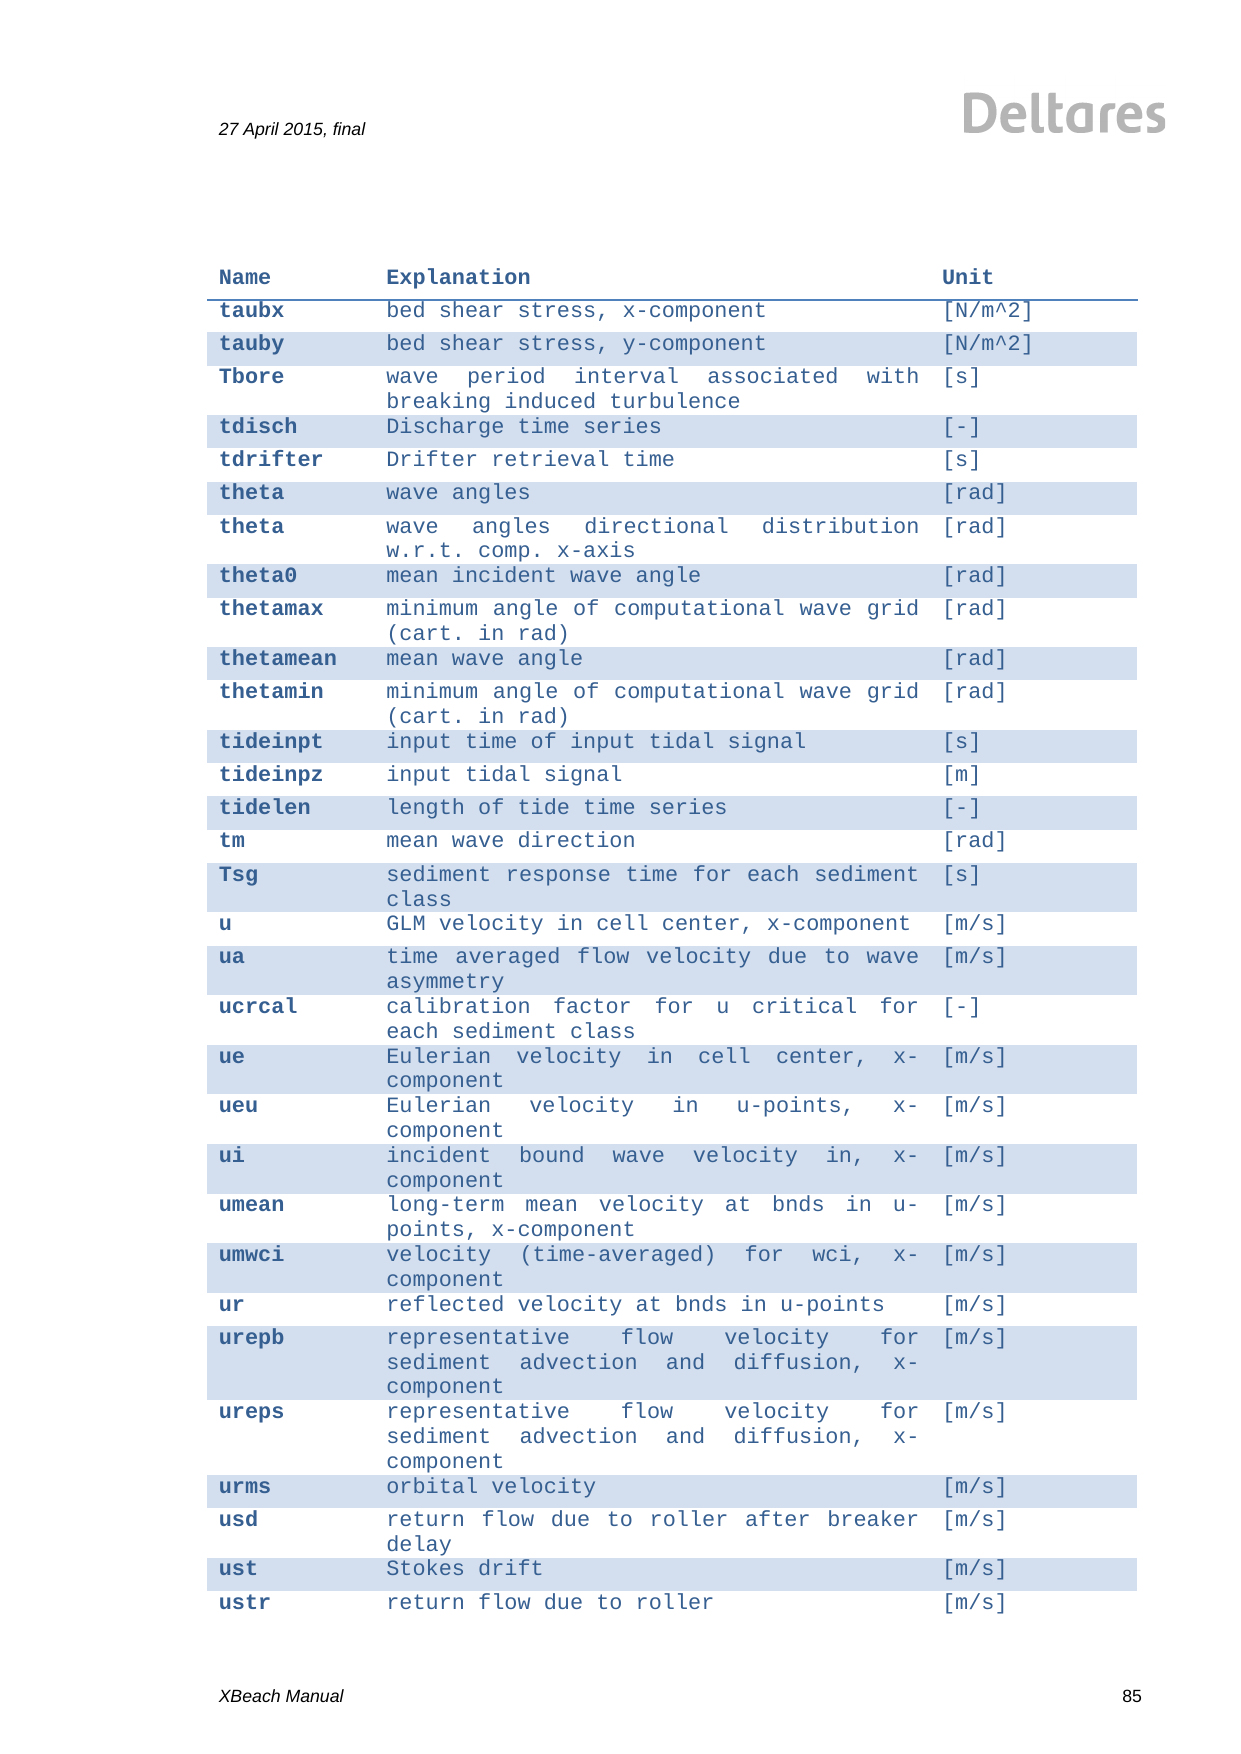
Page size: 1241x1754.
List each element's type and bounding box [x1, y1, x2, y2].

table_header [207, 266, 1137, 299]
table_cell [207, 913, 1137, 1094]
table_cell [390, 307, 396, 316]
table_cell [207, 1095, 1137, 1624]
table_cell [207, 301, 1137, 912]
picture [964, 75, 1166, 133]
